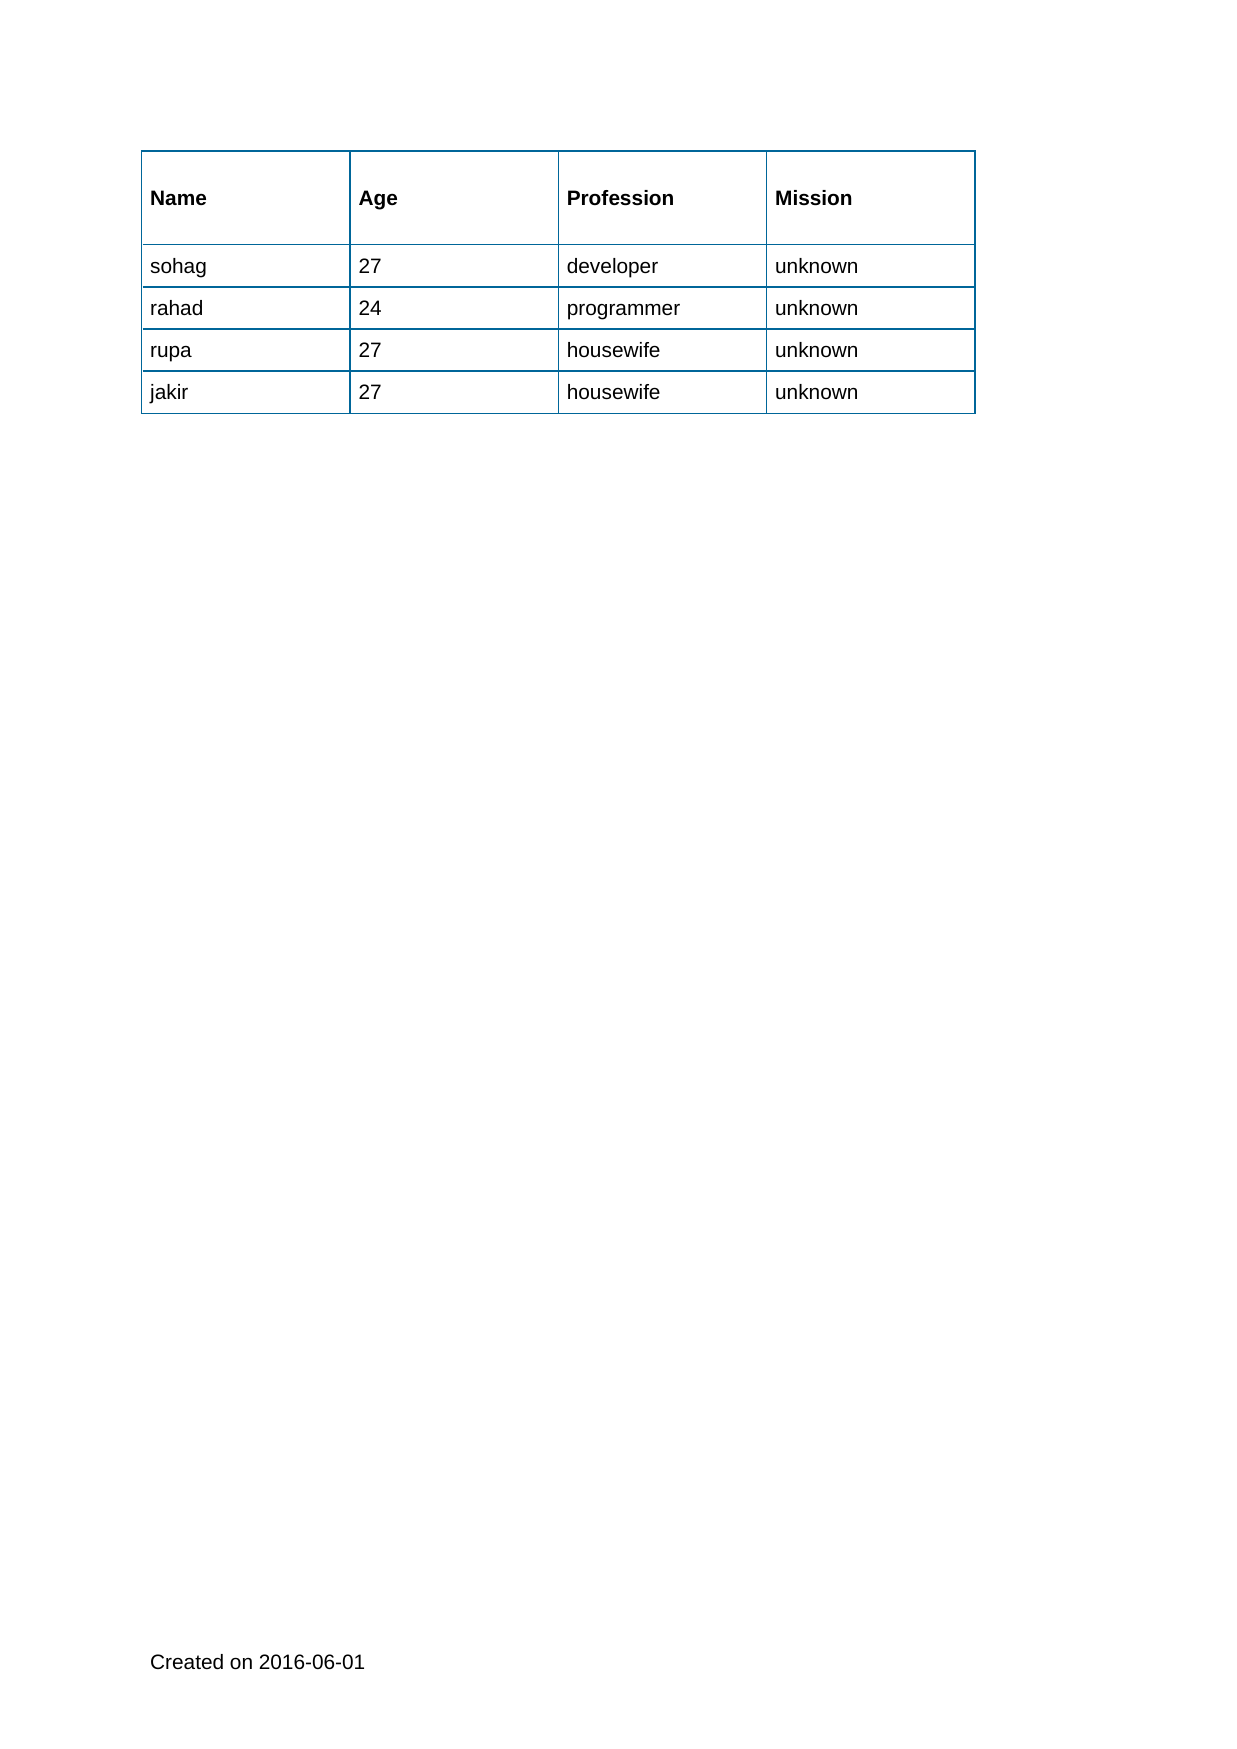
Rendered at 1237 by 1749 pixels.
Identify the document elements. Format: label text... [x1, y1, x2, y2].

table_cell 24 [351, 288, 558, 328]
table_cell 27 [351, 330, 558, 370]
table_cell jakir [142, 371, 349, 412]
table_cell rahad [142, 287, 349, 328]
table_header Profession [559, 152, 766, 244]
table_cell programmer [559, 288, 766, 328]
table_cell housewife [559, 330, 766, 370]
table_cell unknown [767, 330, 974, 370]
table_header Name [142, 152, 349, 244]
table_header Age [351, 152, 558, 244]
table_cell unknown [767, 288, 974, 328]
table_cell sohag [142, 245, 349, 286]
table_cell unknown [767, 245, 974, 286]
table_cell 27 [351, 245, 558, 286]
table_cell unknown [767, 372, 974, 412]
table_cell developer [559, 245, 766, 286]
table_header Mission [767, 152, 974, 244]
table_cell housewife [559, 372, 766, 412]
table_cell 27 [351, 372, 558, 412]
table_cell rupa [142, 329, 349, 370]
